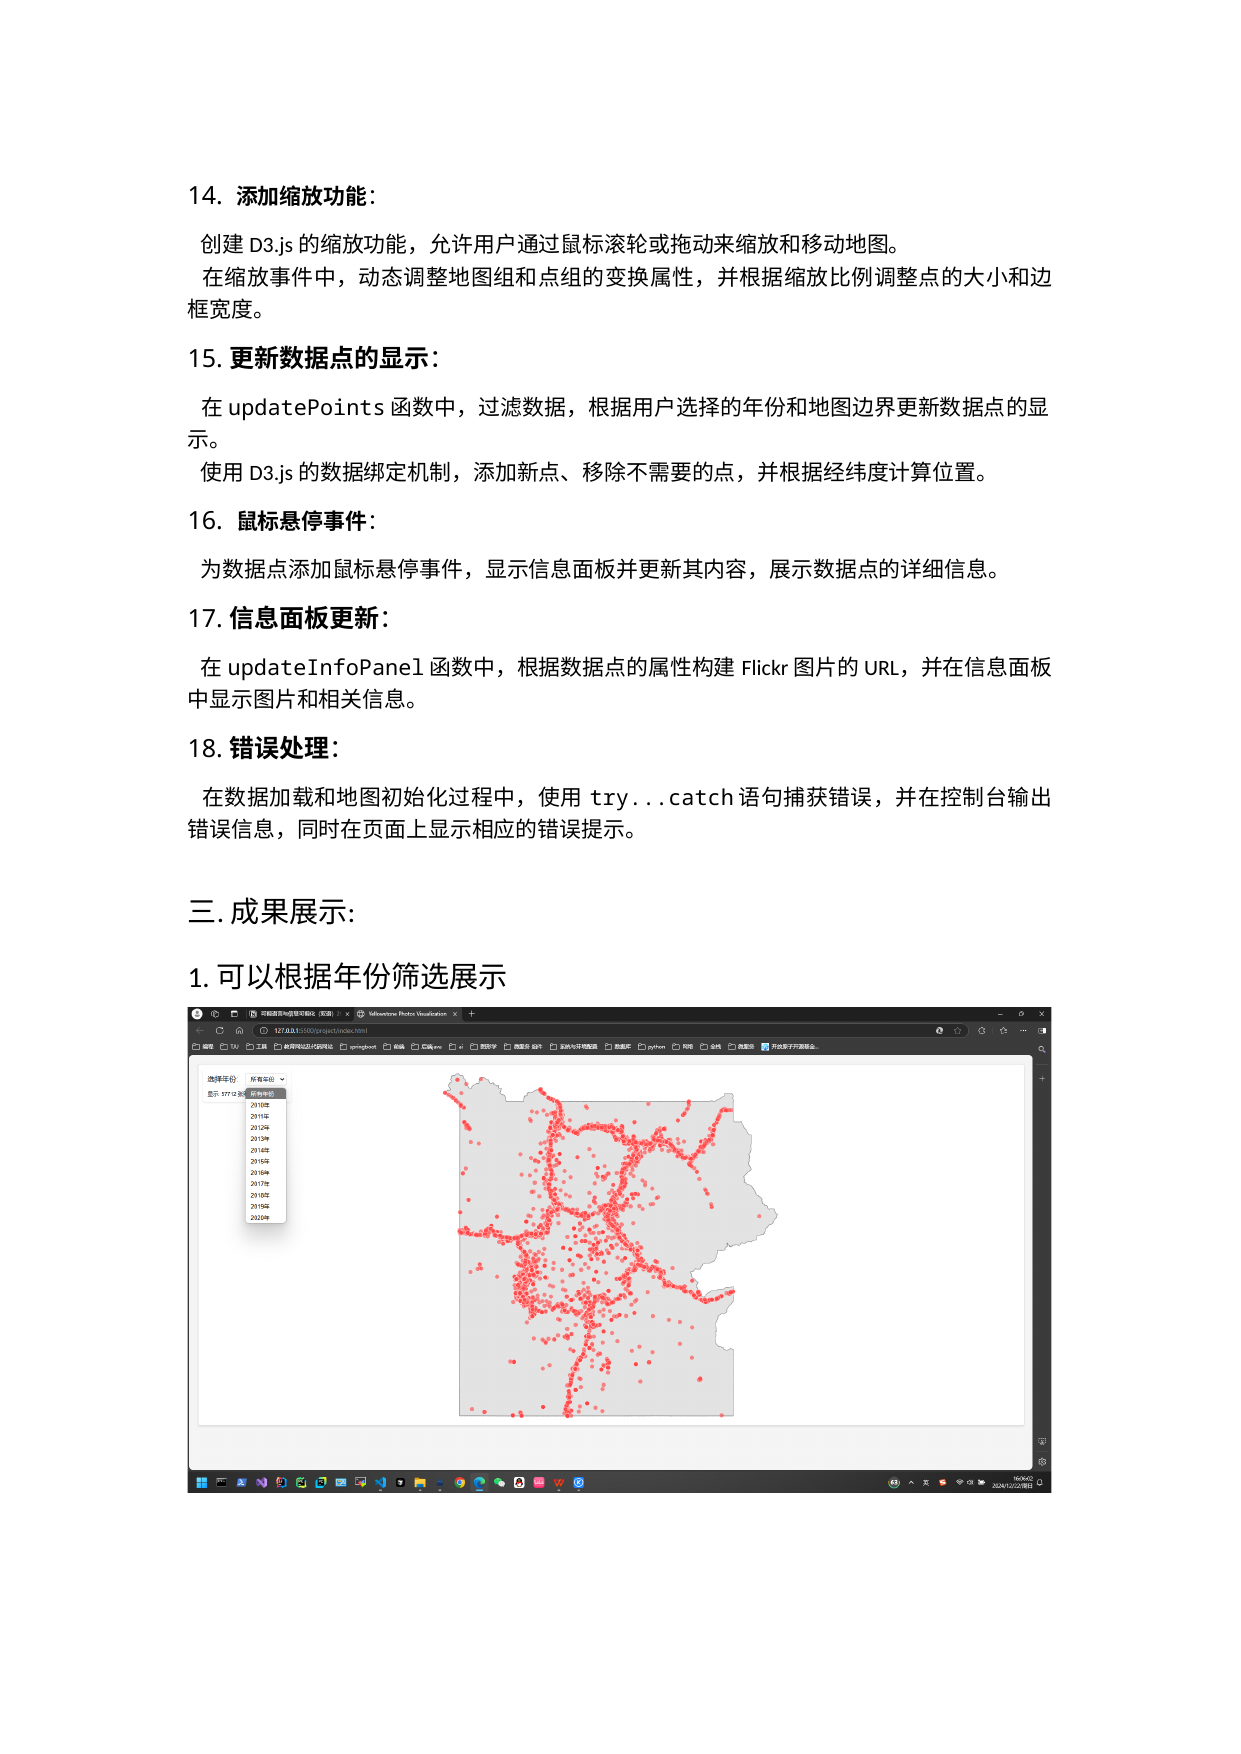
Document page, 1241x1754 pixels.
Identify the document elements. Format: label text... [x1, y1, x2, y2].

text 16. 鼠标悬停事件： [187, 487, 1053, 552]
text 18. 错误处理： [187, 714, 1053, 779]
text 15. 更新数据点的显示： [187, 324, 1053, 389]
text 在缩放事件中，动态调整地图组和点组的变换属性，并根据缩放比例调整点的大小和边框宽度。 [187, 259, 1053, 324]
text 创建 D3.js 的缩放功能，允许用户通过鼠标滚轮或拖动来缩放和移动地图。 [187, 227, 1053, 259]
text 在数据加载和地图初始化过程中，使用 try...catch 语句捕获错误，并在控制台输出错误信息，同时在页面上显示相应的错误提示。 [187, 779, 1053, 844]
text 在 updateInfoPanel 函数中，根据数据点的属性构建 Flickr 图片的 URL，并在信息面板中显示图片和相关信息。 [187, 649, 1053, 714]
text 17. 信息面板更新： [187, 584, 1053, 649]
list 可以根据年份筛选展示 [187, 942, 1053, 1007]
text 在 updatePoints 函数中，过滤数据，根据用户选择的年份和地图边界更新数据点的显示。 [187, 389, 1053, 454]
text 14. 添加缩放功能： [187, 162, 1053, 227]
text 为数据点添加鼠标悬停事件，显示信息面板并更新其内容，展示数据点的详细信息。 [187, 552, 1053, 584]
list 成果展示: [187, 877, 1053, 942]
picture [187, 1007, 1052, 1493]
text 使用 D3.js 的数据绑定机制，添加新点、移除不需要的点，并根据经纬度计算位置。 [187, 454, 1053, 487]
